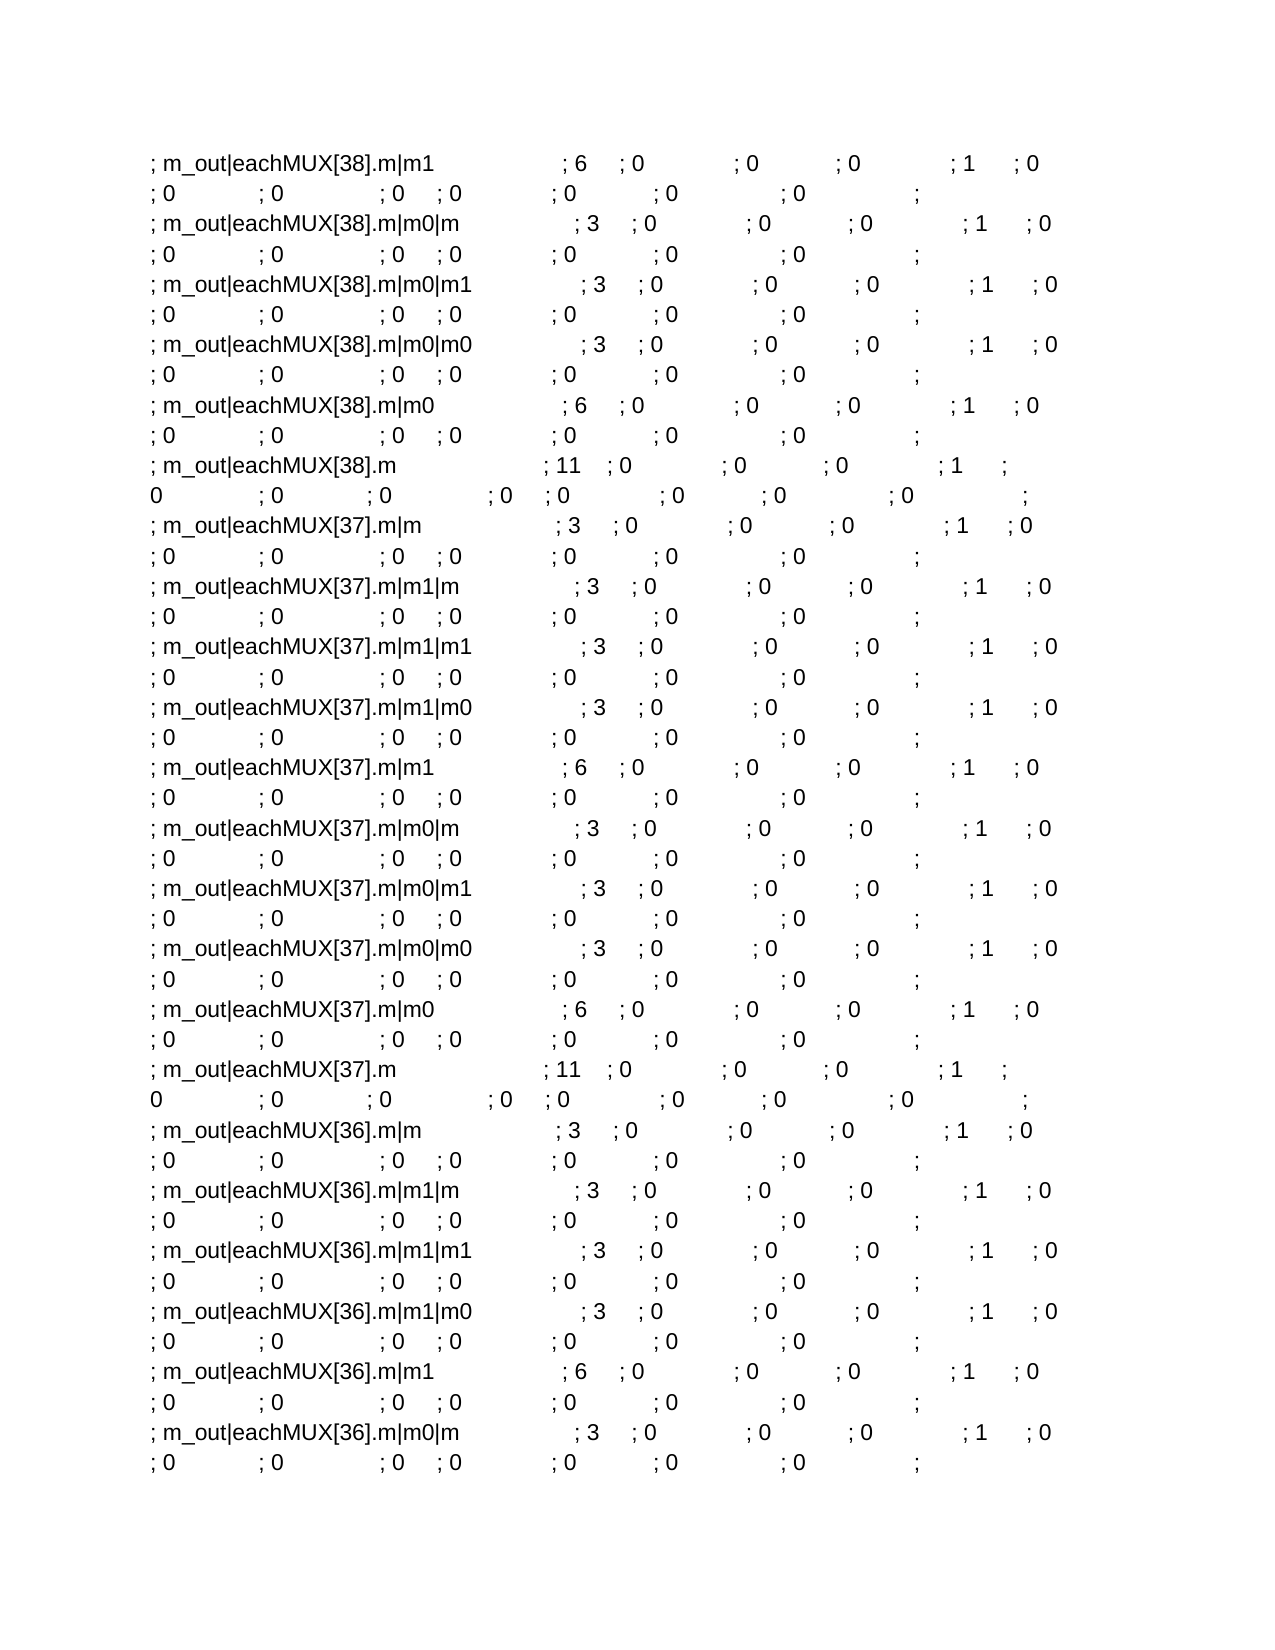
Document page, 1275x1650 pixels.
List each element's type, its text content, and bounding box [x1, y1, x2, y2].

text ; m_out|eachMUX[37].m|m0|m ; 3 ; 0 ; 0 ; 0 ; 1 ; 0 ; 0 ; 0 ; 0 ; 0 ; 0 ; 0 ; 0 ; [150, 814, 1125, 871]
text ; m_out|eachMUX[38].m|m0|m ; 3 ; 0 ; 0 ; 0 ; 1 ; 0 ; 0 ; 0 ; 0 ; 0 ; 0 ; 0 ; 0 ; [150, 210, 1125, 267]
text ; m_out|eachMUX[37].m|m1|m0 ; 3 ; 0 ; 0 ; 0 ; 1 ; 0 ; 0 ; 0 ; 0 ; 0 ; 0 ; 0 ; 0 ; [150, 694, 1125, 750]
text ; m_out|eachMUX[36].m|m1|m0 ; 3 ; 0 ; 0 ; 0 ; 1 ; 0 ; 0 ; 0 ; 0 ; 0 ; 0 ; 0 ; 0 ; [150, 1298, 1125, 1354]
text ; m_out|eachMUX[37].m|m1|m ; 3 ; 0 ; 0 ; 0 ; 1 ; 0 ; 0 ; 0 ; 0 ; 0 ; 0 ; 0 ; 0 ; [150, 573, 1125, 629]
text ; m_out|eachMUX[37].m|m0 ; 6 ; 0 ; 0 ; 0 ; 1 ; 0 ; 0 ; 0 ; 0 ; 0 ; 0 ; 0 ; 0 ; [150, 996, 1125, 1052]
text ; m_out|eachMUX[37].m ; 11 ; 0 ; 0 ; 0 ; 1 ; 0 ; 0 ; 0 ; 0 ; 0 ; 0 ; 0 ; 0 ; [150, 1056, 1125, 1113]
text ; m_out|eachMUX[38].m|m1 ; 6 ; 0 ; 0 ; 0 ; 1 ; 0 ; 0 ; 0 ; 0 ; 0 ; 0 ; 0 ; 0 ; [150, 150, 1125, 207]
text ; m_out|eachMUX[36].m|m1 ; 6 ; 0 ; 0 ; 0 ; 1 ; 0 ; 0 ; 0 ; 0 ; 0 ; 0 ; 0 ; 0 ; [150, 1358, 1125, 1415]
text ; m_out|eachMUX[38].m|m0 ; 6 ; 0 ; 0 ; 0 ; 1 ; 0 ; 0 ; 0 ; 0 ; 0 ; 0 ; 0 ; 0 ; [150, 392, 1125, 448]
text ; m_out|eachMUX[36].m|m0|m ; 3 ; 0 ; 0 ; 0 ; 1 ; 0 ; 0 ; 0 ; 0 ; 0 ; 0 ; 0 ; 0 ; [150, 1419, 1125, 1475]
text ; m_out|eachMUX[37].m|m0|m1 ; 3 ; 0 ; 0 ; 0 ; 1 ; 0 ; 0 ; 0 ; 0 ; 0 ; 0 ; 0 ; 0 ; [150, 875, 1125, 932]
text ; m_out|eachMUX[38].m|m0|m0 ; 3 ; 0 ; 0 ; 0 ; 1 ; 0 ; 0 ; 0 ; 0 ; 0 ; 0 ; 0 ; 0 ; [150, 331, 1125, 388]
text ; m_out|eachMUX[36].m|m1|m ; 3 ; 0 ; 0 ; 0 ; 1 ; 0 ; 0 ; 0 ; 0 ; 0 ; 0 ; 0 ; 0 ; [150, 1177, 1125, 1234]
text ; m_out|eachMUX[36].m|m1|m1 ; 3 ; 0 ; 0 ; 0 ; 1 ; 0 ; 0 ; 0 ; 0 ; 0 ; 0 ; 0 ; 0 ; [150, 1237, 1125, 1294]
text ; m_out|eachMUX[38].m|m0|m1 ; 3 ; 0 ; 0 ; 0 ; 1 ; 0 ; 0 ; 0 ; 0 ; 0 ; 0 ; 0 ; 0 ; [150, 271, 1125, 327]
text ; m_out|eachMUX[37].m|m1 ; 6 ; 0 ; 0 ; 0 ; 1 ; 0 ; 0 ; 0 ; 0 ; 0 ; 0 ; 0 ; 0 ; [150, 754, 1125, 811]
text ; m_out|eachMUX[37].m|m1|m1 ; 3 ; 0 ; 0 ; 0 ; 1 ; 0 ; 0 ; 0 ; 0 ; 0 ; 0 ; 0 ; 0 ; [150, 633, 1125, 690]
text ; m_out|eachMUX[37].m|m0|m0 ; 3 ; 0 ; 0 ; 0 ; 1 ; 0 ; 0 ; 0 ; 0 ; 0 ; 0 ; 0 ; 0 ; [150, 935, 1125, 992]
text ; m_out|eachMUX[36].m|m ; 3 ; 0 ; 0 ; 0 ; 1 ; 0 ; 0 ; 0 ; 0 ; 0 ; 0 ; 0 ; 0 ; [150, 1117, 1125, 1173]
text ; m_out|eachMUX[38].m ; 11 ; 0 ; 0 ; 0 ; 1 ; 0 ; 0 ; 0 ; 0 ; 0 ; 0 ; 0 ; 0 ; [150, 452, 1125, 509]
text ; m_out|eachMUX[37].m|m ; 3 ; 0 ; 0 ; 0 ; 1 ; 0 ; 0 ; 0 ; 0 ; 0 ; 0 ; 0 ; 0 ; [150, 512, 1125, 569]
